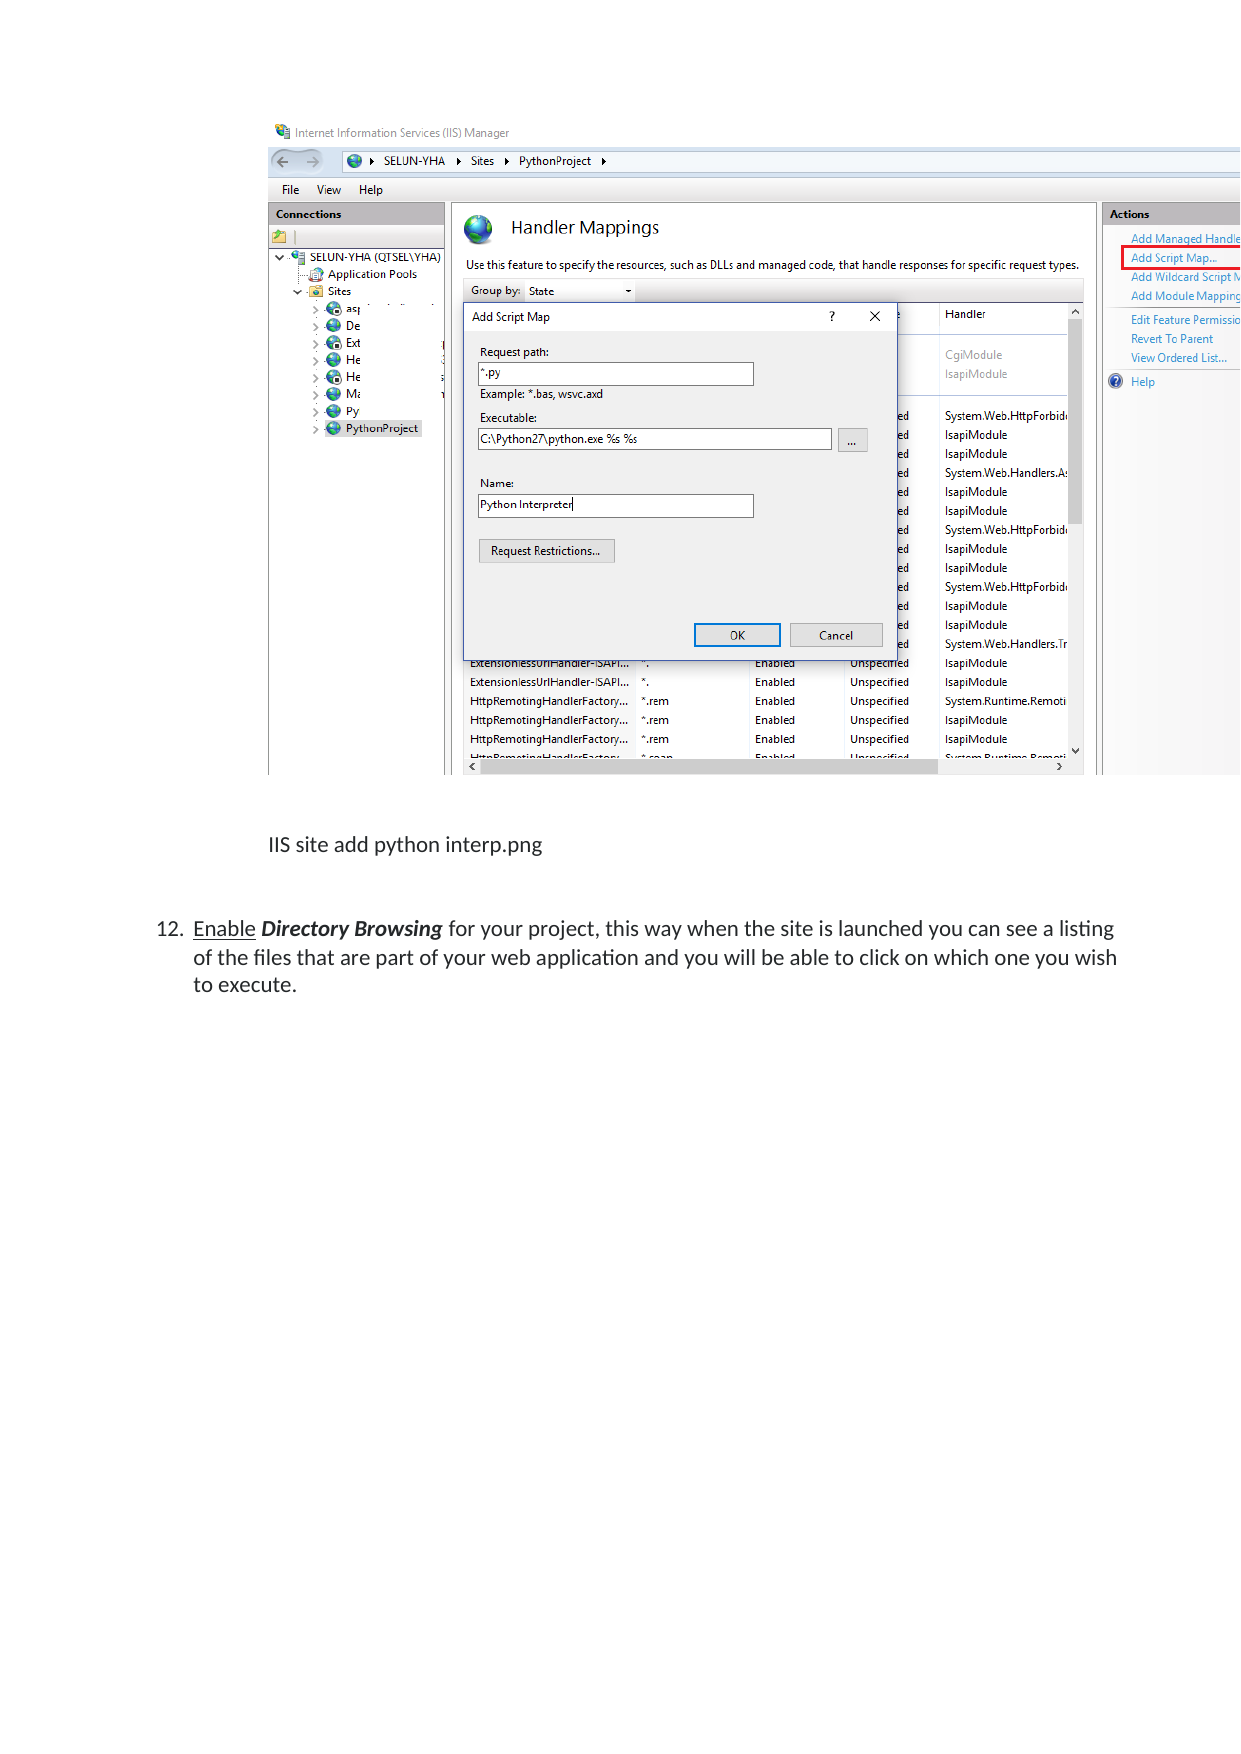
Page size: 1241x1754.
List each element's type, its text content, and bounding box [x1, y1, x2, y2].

list Enable Directory Browsing for your project, this way when the site is launched you can see a listing of the files that are part of your web application and you will be able to click on which one you wish to execute. IIS site enable directory browsing.png [156, 914, 1122, 1027]
picture [268, 118, 1241, 775]
